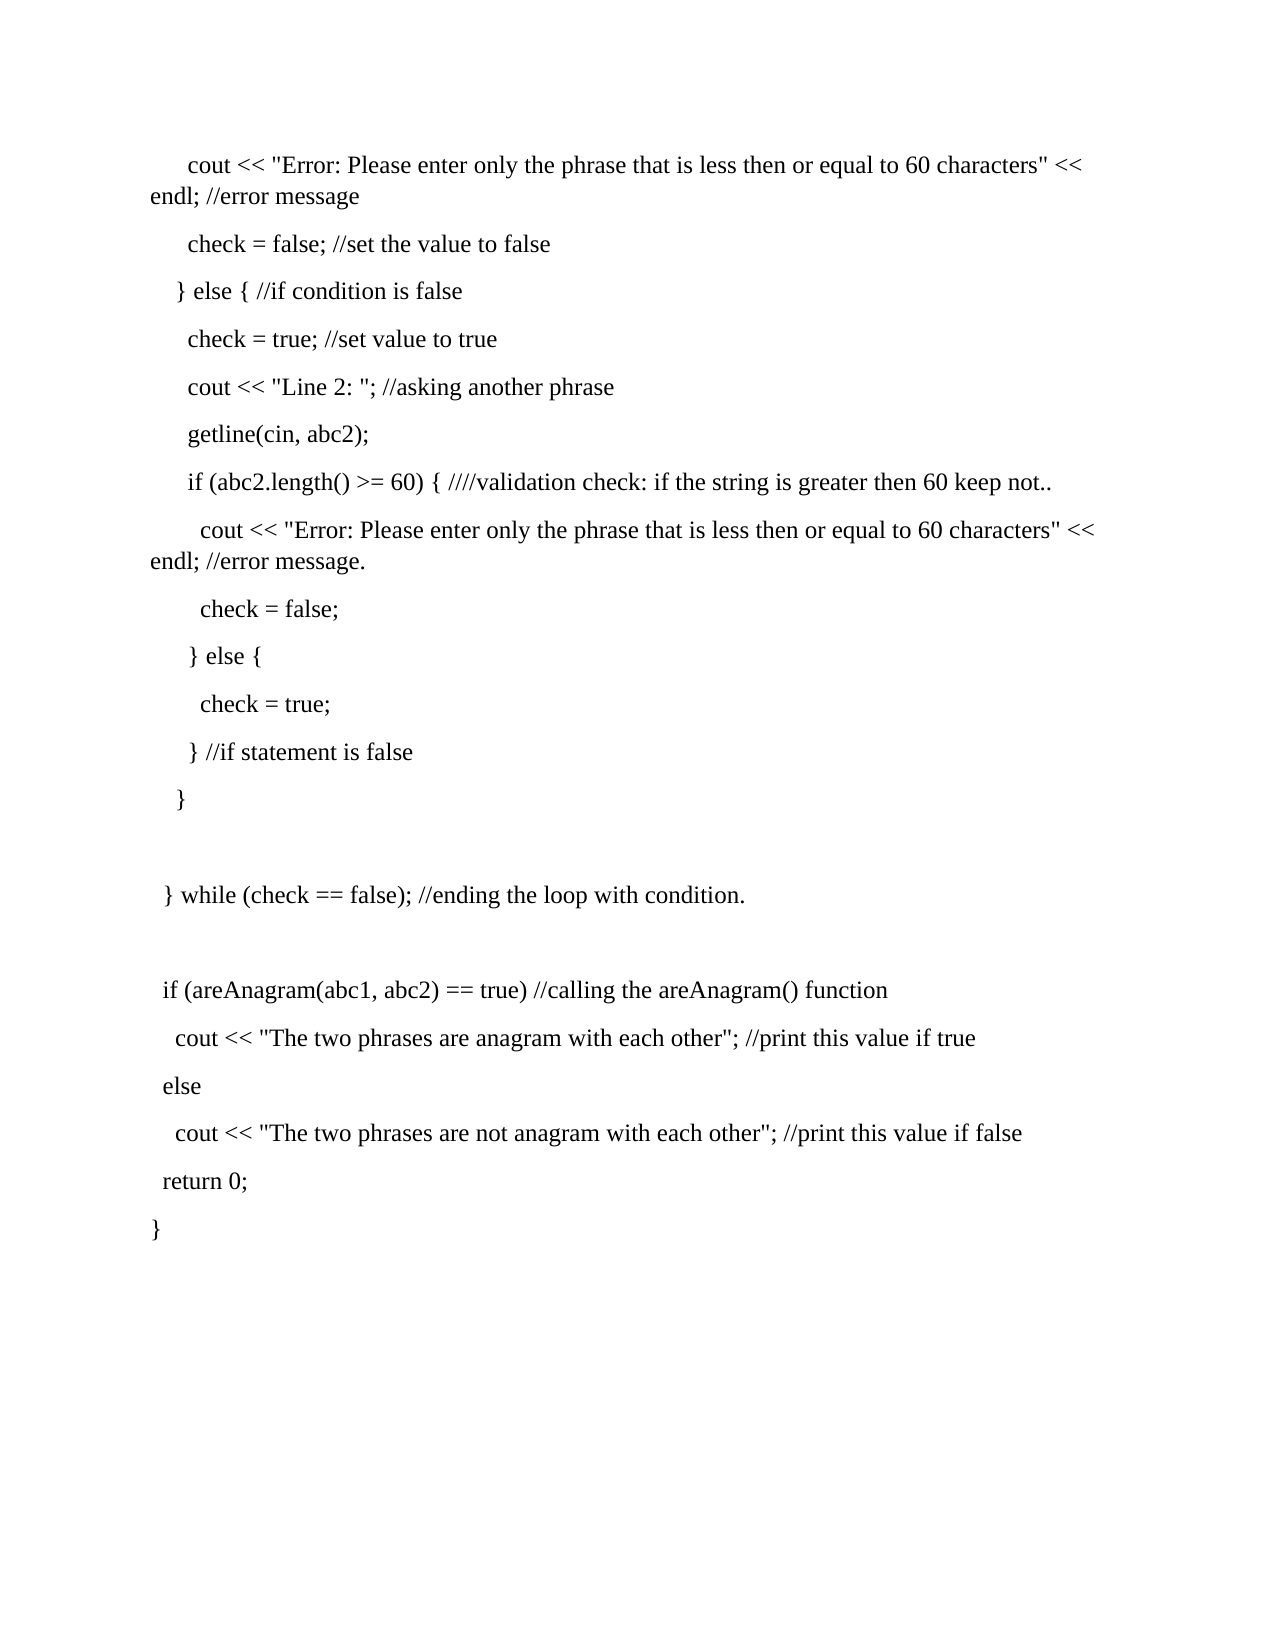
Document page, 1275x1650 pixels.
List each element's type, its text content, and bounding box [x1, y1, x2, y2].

text check = false; //set the value to false [150, 229, 1125, 257]
text } [150, 1214, 1125, 1243]
text getline(cin, abc2); [150, 419, 1125, 448]
text } else { //if condition is false [150, 276, 1125, 305]
text } //if statement is false [150, 737, 1125, 766]
text check = true; //set value to true [150, 324, 1125, 353]
text } while (check == false); //ending the loop with condition. [150, 880, 1125, 909]
text else [150, 1071, 1125, 1099]
text cout << "Line 2: "; //asking another phrase [150, 372, 1125, 401]
text cout << "The two phrases are not anagram with each other"; //print this value if false [150, 1118, 1125, 1147]
text check = false; [150, 594, 1125, 622]
text cout << "Error: Please enter only the phrase that is less then or equal to 60 characters" << endl; //error message. [150, 515, 1125, 575]
text } else { [150, 641, 1125, 670]
text if (areAnagram(abc1, abc2) == true) //calling the areAnagram() function [150, 975, 1125, 1004]
text cout << "Error: Please enter only the phrase that is less then or equal to 60 characters" << endl; //error message [150, 150, 1125, 210]
text } [150, 784, 1125, 813]
text check = true; [150, 689, 1125, 718]
text cout << "The two phrases are anagram with each other"; //print this value if true [150, 1023, 1125, 1052]
text if (abc2.length() >= 60) { ////validation check: if the string is greater then 60 keep not.. [150, 467, 1125, 496]
text return 0; [150, 1166, 1125, 1195]
